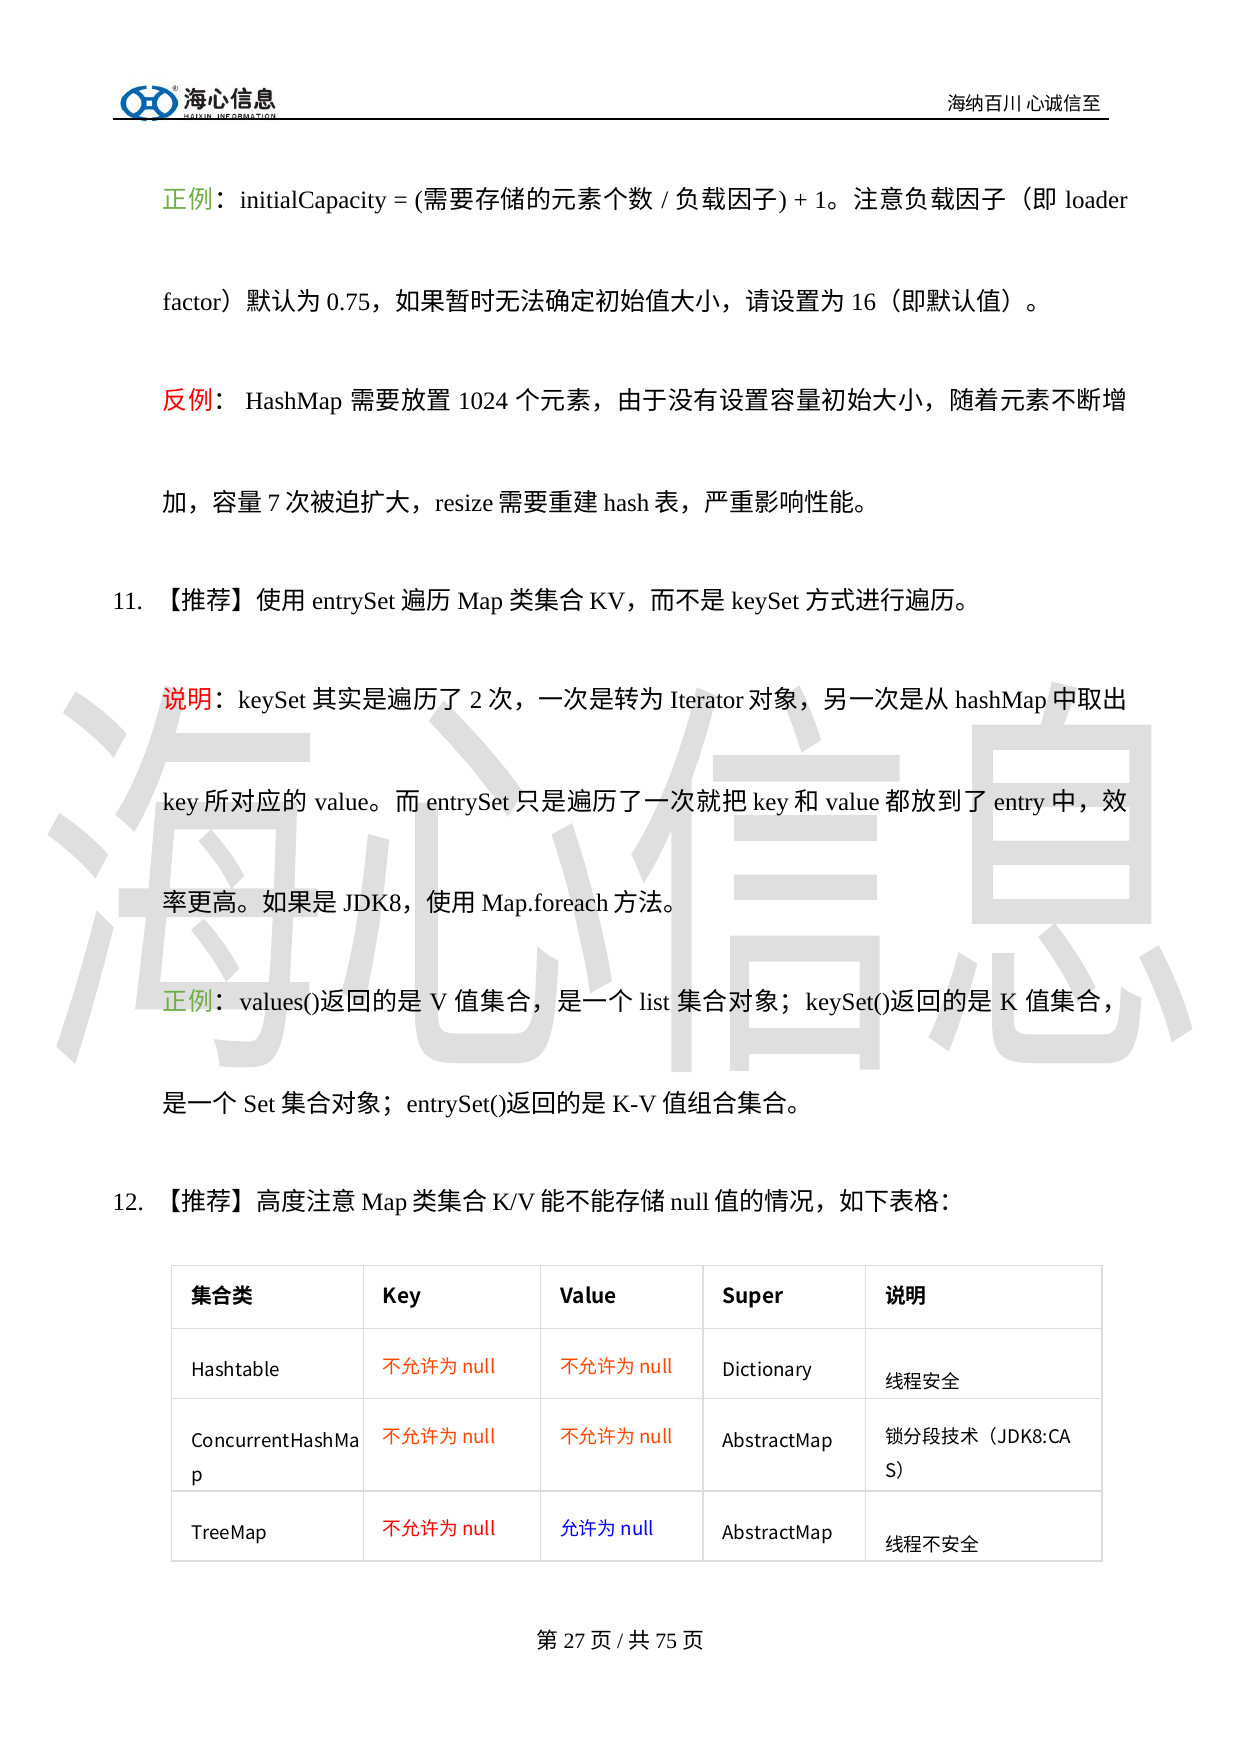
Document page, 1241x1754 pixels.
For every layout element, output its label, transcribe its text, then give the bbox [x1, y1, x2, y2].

table_cell ConcurrentHashMap [172, 1399, 363, 1490]
table_cell 不允许为 null [364, 1492, 540, 1560]
table_header 说明 [866, 1266, 1101, 1327]
list 【推荐】高度注意Map类集合K/V能不能存储null值的情况，如下表格： [112, 1166, 1128, 1234]
table_cell TreeMap [172, 1492, 363, 1560]
table_header Super [704, 1266, 865, 1327]
table_cell 不允许为 null [541, 1329, 702, 1397]
table_cell AbstractMap [704, 1492, 865, 1560]
table_cell AbstractMap [704, 1399, 865, 1490]
table_header Key [364, 1266, 540, 1327]
picture [109, 78, 284, 126]
table_cell 不允许为 null [541, 1399, 702, 1490]
table_header 集合类 [172, 1266, 363, 1327]
table_header Value [541, 1266, 702, 1327]
list 【推荐】使用 entrySet 遍历 Map 类集合KV，而不是 keySet 方式进行遍历。 [112, 565, 1128, 633]
table_cell 线程不安全 [866, 1492, 1101, 1560]
table_cell 不允许为 null [364, 1399, 540, 1490]
table_cell Dictionary [704, 1329, 865, 1397]
table_cell 允许为 null [541, 1492, 702, 1560]
text 说明：keySet 其实是遍历了 2 次，一次是转为Iterator对象，另一次是从hashMap中取出key所对应的 value。而entrySet只是遍历了一次就把key和value都放到了entry中，效率更高。如果是 JDK8，使用Map.foreach方法。 [162, 663, 1128, 935]
table_cell Hashtable [172, 1329, 363, 1397]
text 反例： HashMap 需要放置 1024 个元素，由于没有设置容量初始大小，随着元素不断增加，容量7次被迫扩大，resize需要重建hash表，严重影响性能。 [162, 364, 1128, 534]
table_cell 不允许为 null [364, 1329, 540, 1397]
table_cell 线程安全 [866, 1329, 1101, 1397]
text 正例：values()返回的是 V 值集合，是一个list 集合对象；keySet()返回的是 K 值集合，是一个 Set 集合对象；entrySet()返回的是 K-V 值组合集合。 [162, 966, 1128, 1135]
table_cell 锁分段技术（JDK8:CAS） [866, 1399, 1101, 1490]
text 正例：initialCapacity = (需要存储的元素个数 / 负载因子) + 1。注意负载因子（即 loader factor）默认为 0.75，如果暂时无法确定初始值大小，请设置为 16（即默认值）。 [162, 164, 1128, 334]
